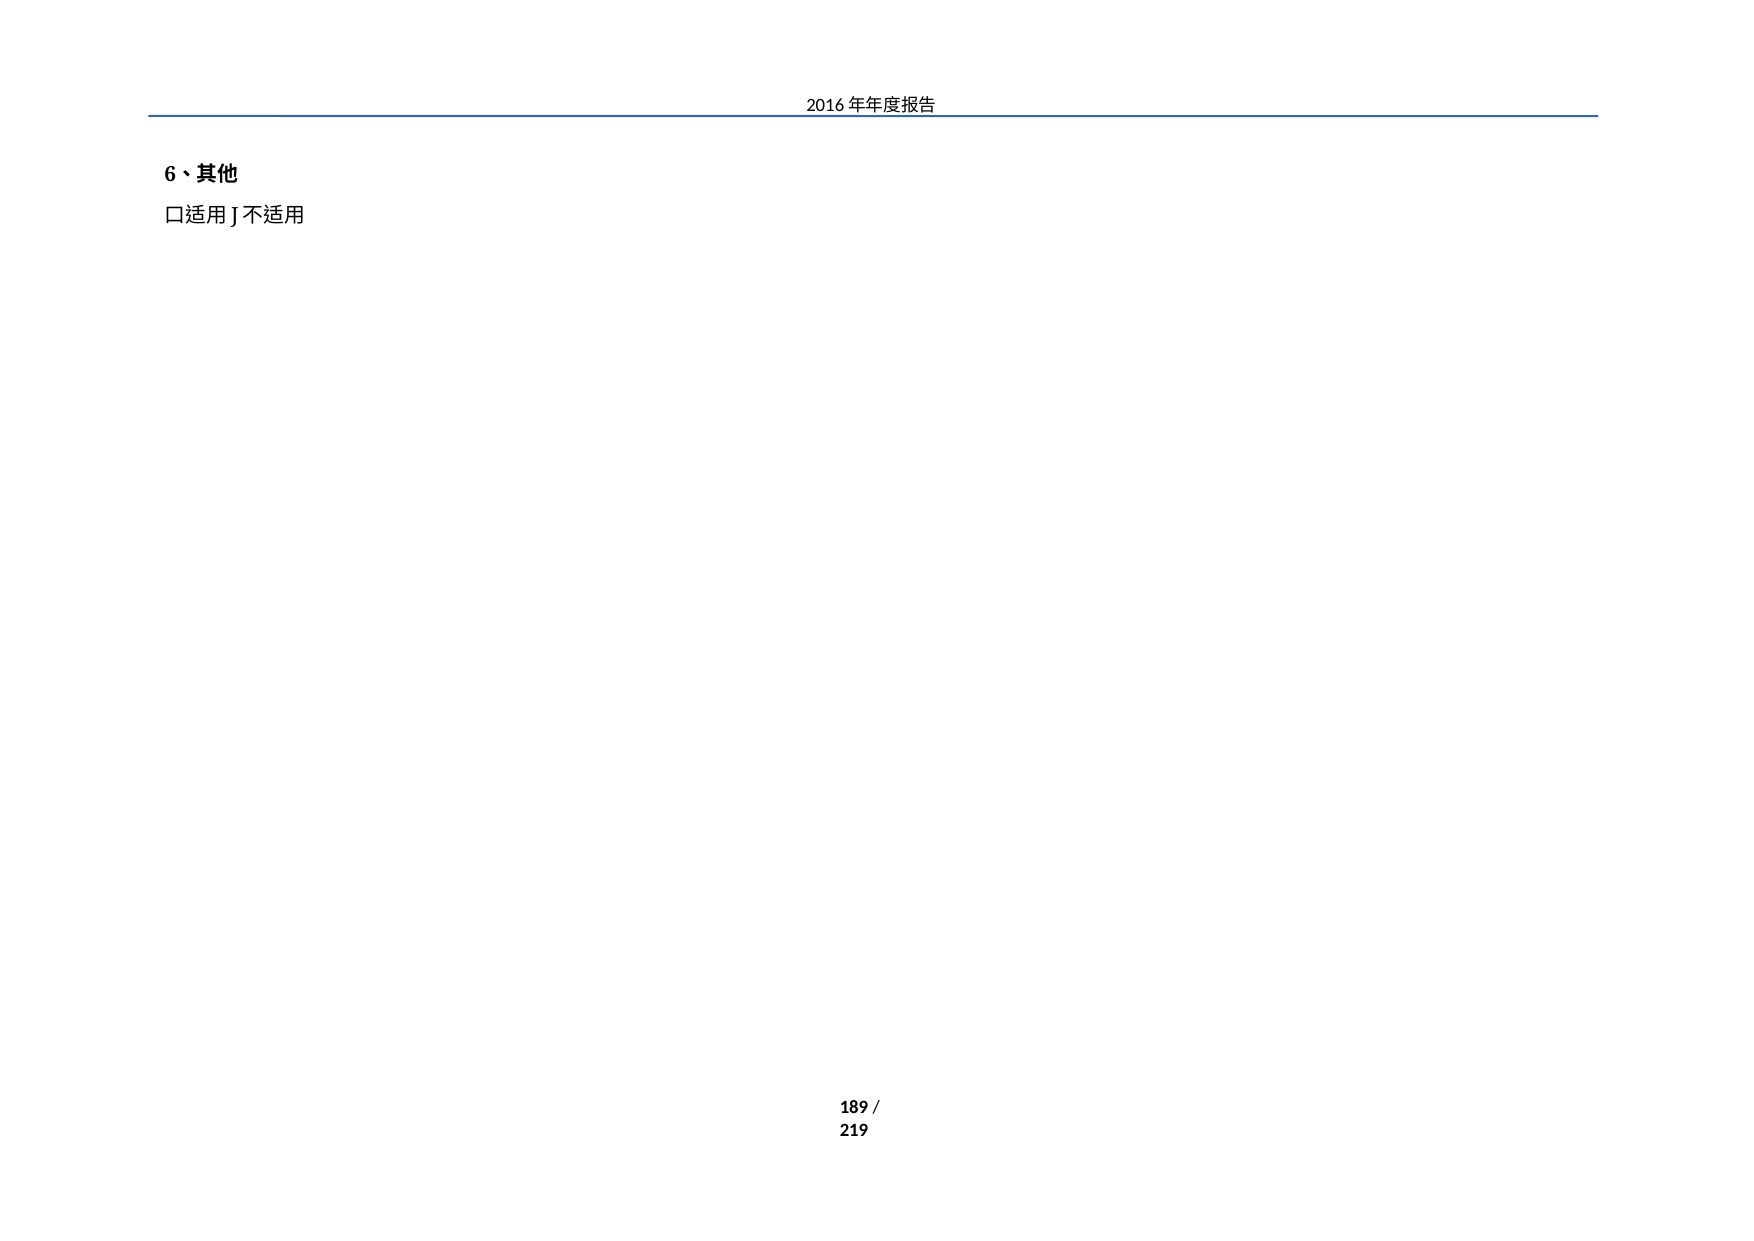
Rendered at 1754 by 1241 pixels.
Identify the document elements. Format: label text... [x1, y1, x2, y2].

text 6、其他 [149, 159, 1600, 188]
text 口适用J不适用 [149, 201, 1600, 229]
